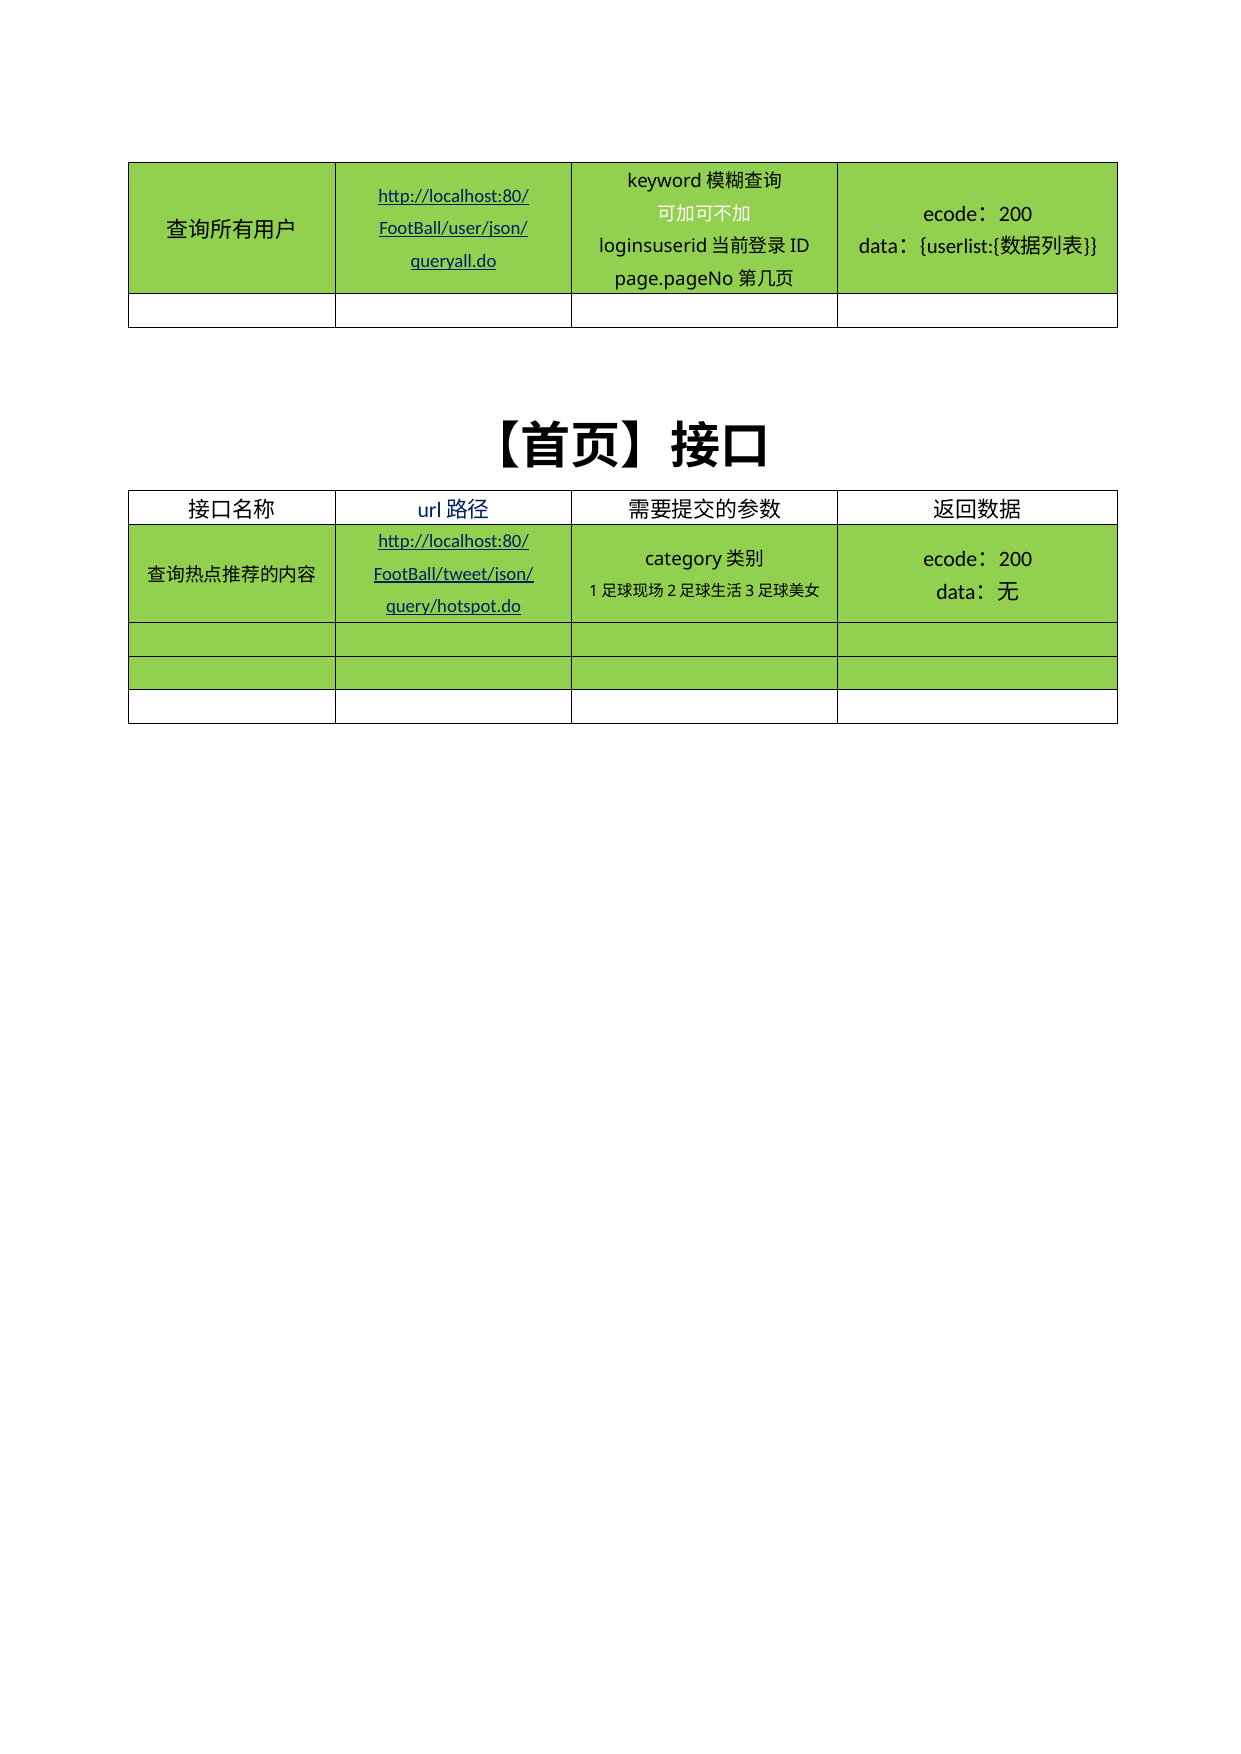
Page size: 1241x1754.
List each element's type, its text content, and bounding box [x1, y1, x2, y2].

table_header url路径 [336, 491, 571, 524]
table_cell 查询热点推荐的内容 [129, 525, 335, 622]
table_cell keyword 模糊查询 可加可不加 loginsuserid当前登录ID page.pageNo 第几页 [572, 163, 837, 293]
table_cell [129, 690, 335, 723]
table_cell [129, 657, 335, 689]
table_cell [838, 623, 1117, 656]
table_cell [336, 623, 571, 656]
table_cell [838, 690, 1117, 723]
table_cell http://localhost:80/FootBall/tweet/json/query/hotspot.do [336, 525, 571, 622]
table_cell [336, 657, 571, 689]
table_header 需要提交的参数 [572, 491, 837, 524]
table_header 返回数据 [838, 491, 1117, 524]
text 【首页】接口 [187, 393, 1053, 490]
table_cell http://localhost:80/FootBall/user/json/queryall.do [336, 163, 571, 293]
table_cell [129, 623, 335, 656]
table_cell [838, 657, 1117, 689]
table_cell [336, 294, 571, 327]
table_cell [572, 294, 837, 327]
table_cell ecode：200 data：无 [838, 525, 1117, 622]
table_cell [838, 294, 1117, 327]
table_cell [572, 657, 837, 689]
table_cell [572, 623, 837, 656]
table_cell [572, 690, 837, 723]
table_cell 查询所有用户 [129, 163, 335, 293]
table_header 接口名称 [129, 491, 335, 524]
table_cell [336, 690, 571, 723]
table_cell ecode：200 data：{userlist:{数据列表}} [838, 163, 1117, 293]
table_cell category 类别 1足球现场 2足球生活 3足球美女 [572, 525, 837, 622]
table_cell [129, 294, 335, 327]
